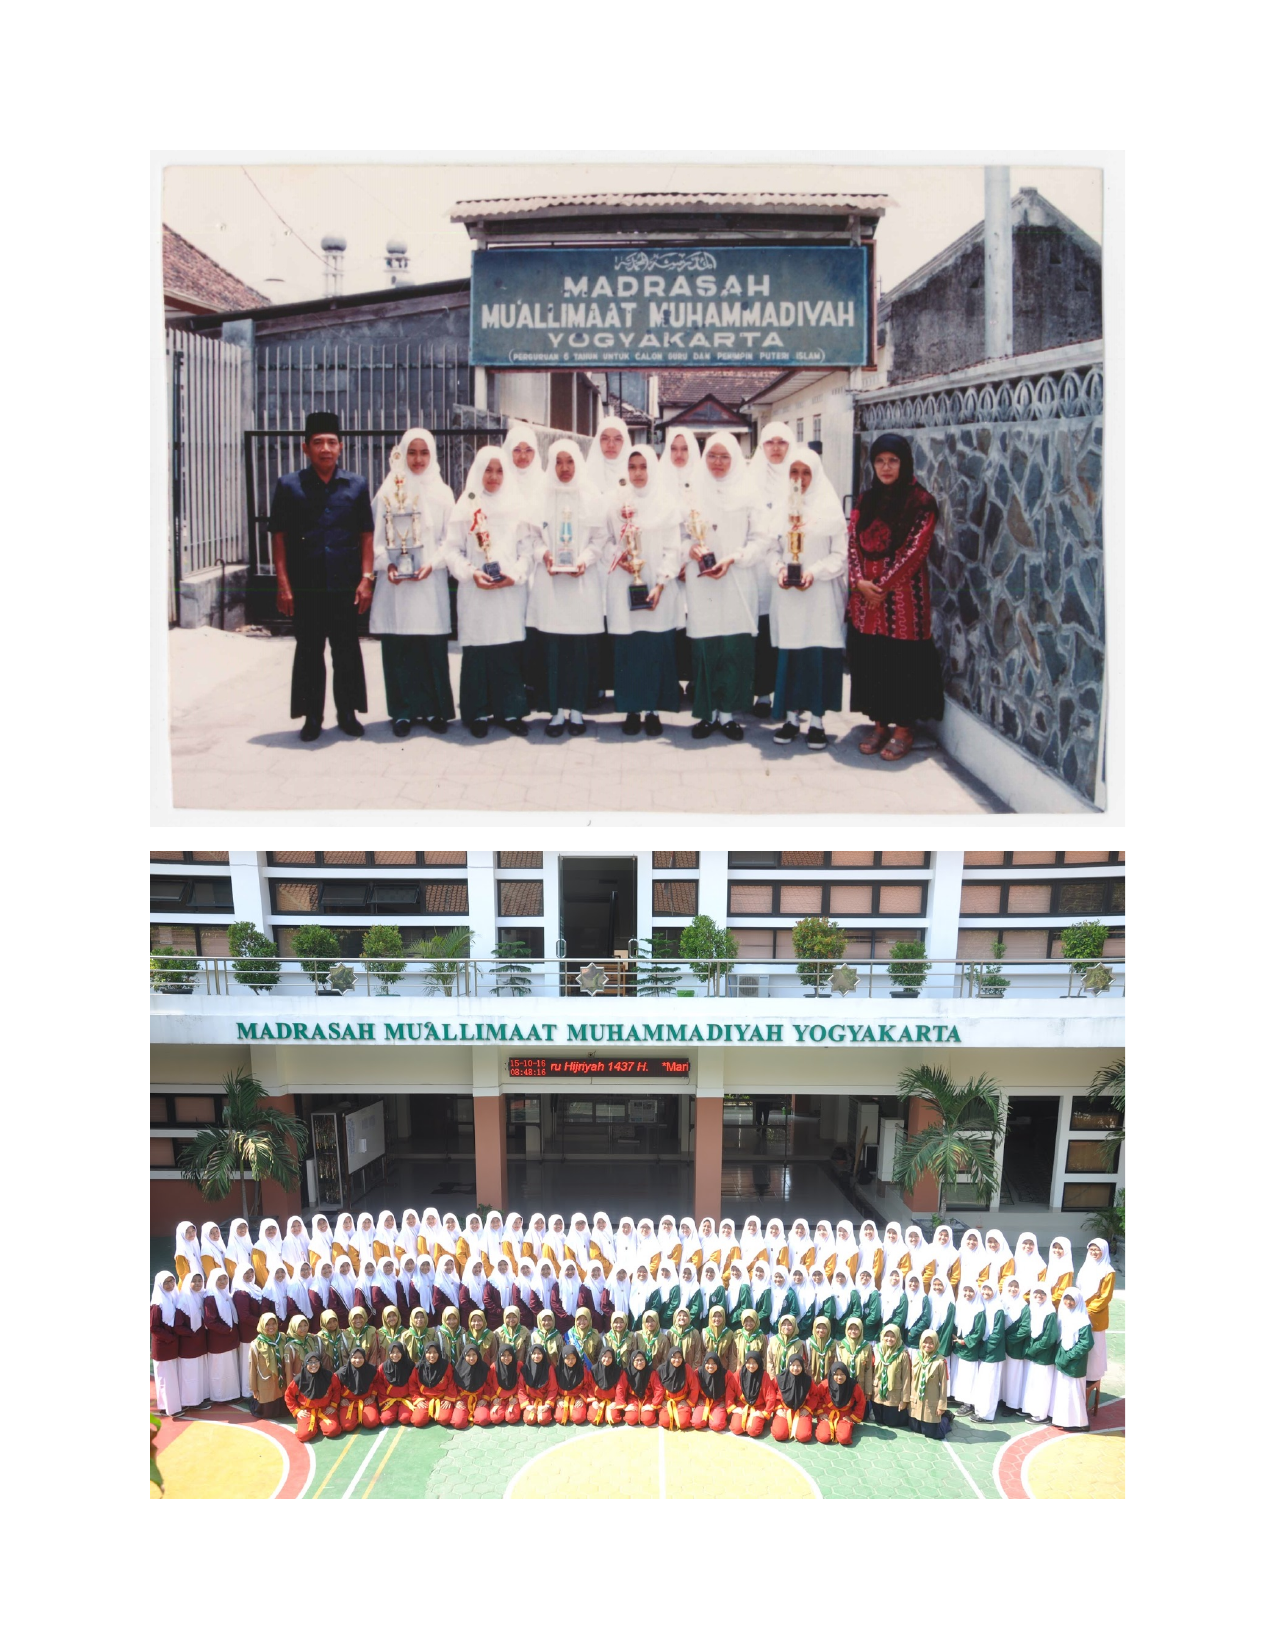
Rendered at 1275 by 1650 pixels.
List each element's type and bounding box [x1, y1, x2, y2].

picture [150, 150, 1125, 827]
picture [150, 851, 1125, 1499]
